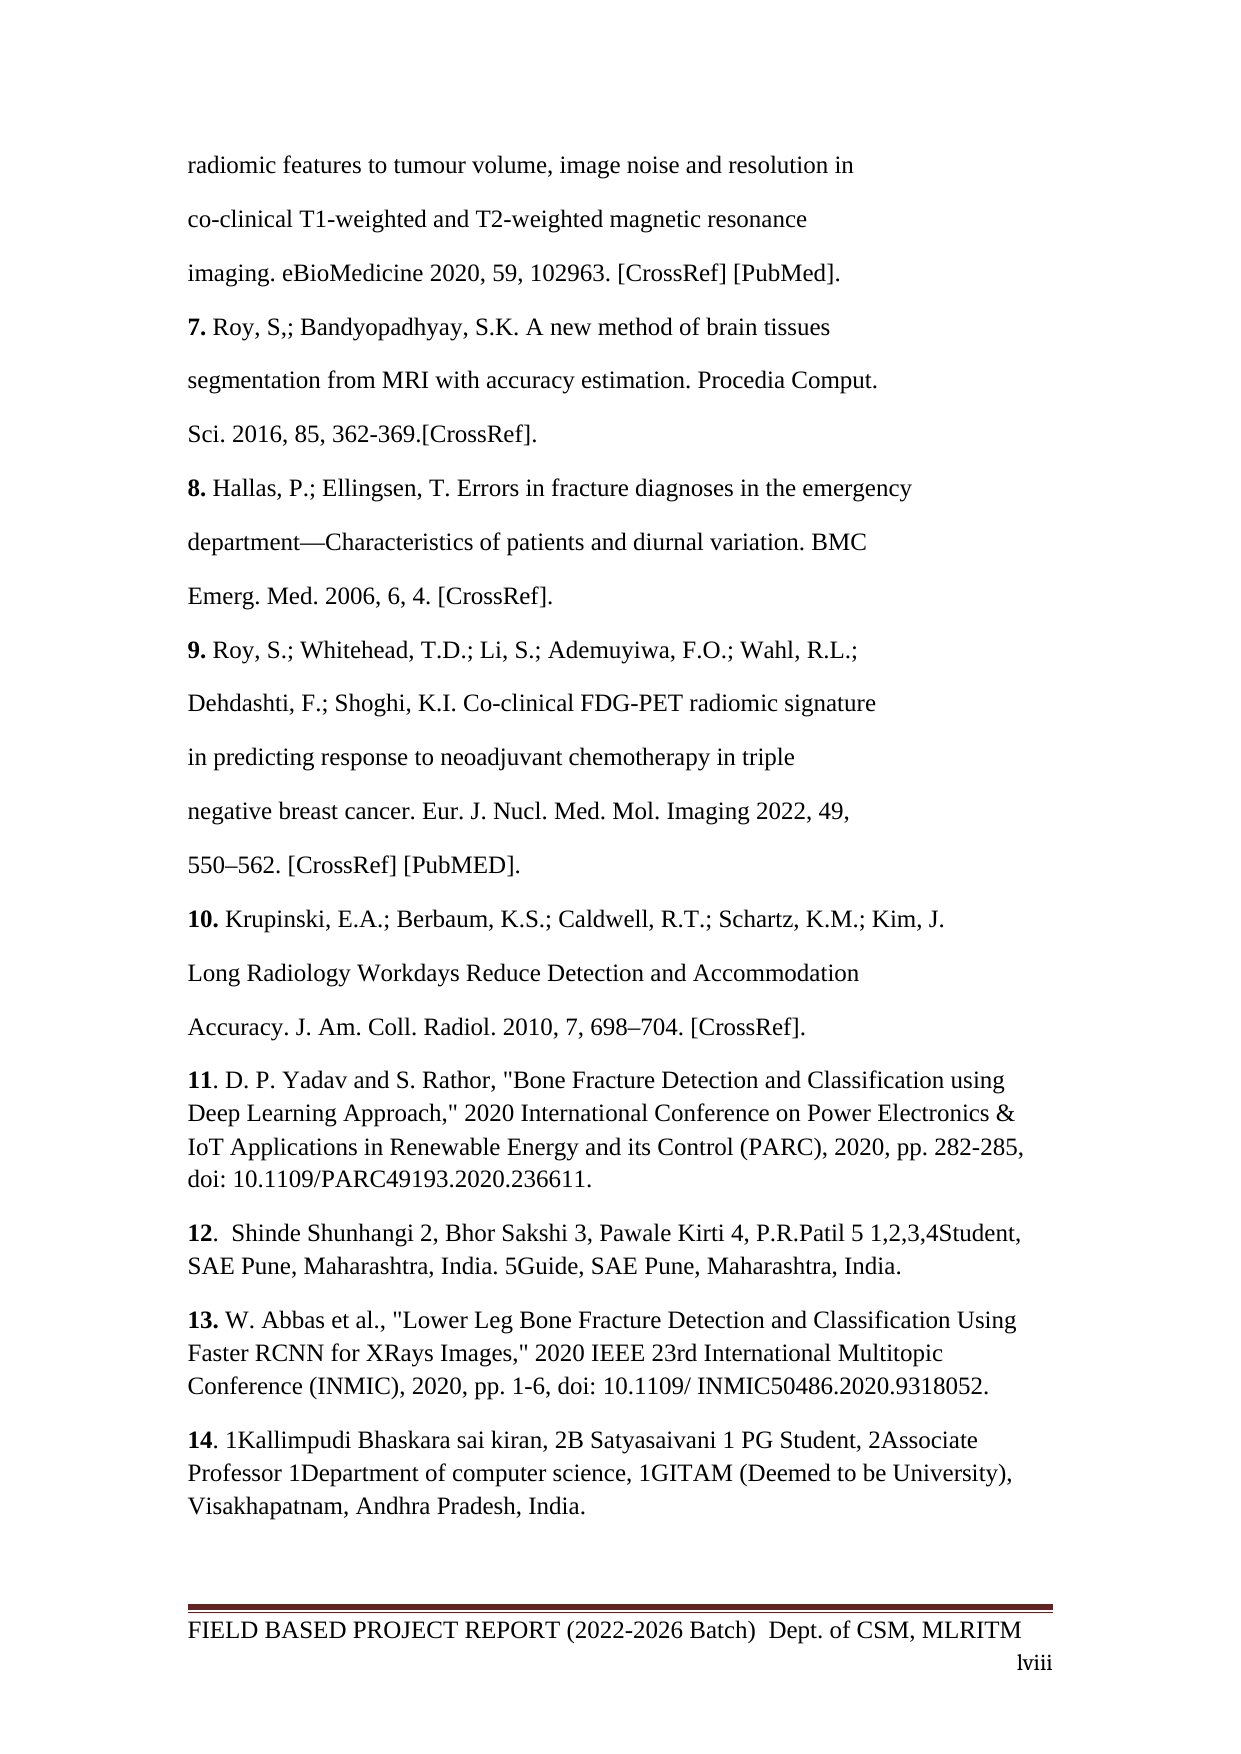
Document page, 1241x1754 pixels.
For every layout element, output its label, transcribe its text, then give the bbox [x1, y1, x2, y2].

text 10. Krupinski, E.A.; Berbaum, K.S.; Caldwell, R.T.; Schartz, K.M.; Kim, J. [187, 904, 1053, 933]
text radiomic features to tumour volume, image noise and resolution in [187, 150, 1053, 179]
text Emerg. Med. 2006, 6, 4. [CrossRef]. [187, 581, 1053, 609]
text negative breast cancer. Eur. J. Nucl. Med. Mol. Imaging 2022, 49, [187, 796, 1053, 825]
text 7. Roy, S,; Bandyopadhyay, S.K. A new method of brain tissues [187, 312, 1053, 340]
text Accuracy. J. Am. Coll. Radiol. 2010, 7, 698–704. [CrossRef]. [187, 1012, 1053, 1040]
text 550–562. [CrossRef] [PubMED]. [187, 850, 1053, 879]
text department—Characteristics of patients and diurnal variation. BMC [187, 527, 1053, 556]
text segmentation from MRI with accuracy estimation. Procedia Comput. [187, 365, 1053, 394]
text Long Radiology Workdays Reduce Detection and Accommodation [187, 958, 1053, 987]
text 12. Shinde Shunhangi 2, Bhor Sakshi 3, Pawale Kirti 4, P.R.Patil 5 1,2,3,4Student, SAE Pune, Maharashtra, India. 5Guide, SAE Pune, Maharashtra, India. [187, 1218, 1053, 1280]
text Dehdashti, F.; Shoghi, K.I. Co-clinical FDG-PET radiomic signature [187, 688, 1053, 717]
text 14. 1Kallimpudi Bhaskara sai kiran, 2B Satyasaivani 1 PG Student, 2Associate Professor 1Department of computer science, 1GITAM (Deemed to be University), Visakhapatnam, Andhra Pradesh, India. [187, 1425, 1053, 1520]
text co-clinical T1-weighted and T2-weighted magnetic resonance [187, 204, 1053, 233]
text 13. W. Abbas et al., "Lower Leg Bone Fracture Detection and Classification Using Faster RCNN for XRays Images," 2020 IEEE 23rd International Multitopic Conference (INMIC), 2020, pp. 1-6, doi: 10.1109/ INMIC50486.2020.9318052. [187, 1305, 1053, 1400]
text in predicting response to neoadjuvant chemotherapy in triple [187, 742, 1053, 771]
text imaging. eBioMedicine 2020, 59, 102963. [CrossRef] [PubMed]. [187, 258, 1053, 286]
text Sci. 2016, 85, 362-369.[CrossRef]. [187, 419, 1053, 448]
text 9. Roy, S.; Whitehead, T.D.; Li, S.; Ademuyiwa, F.O.; Wahl, R.L.; [187, 635, 1053, 663]
text 8. Hallas, P.; Ellingsen, T. Errors in fracture diagnoses in the emergency [187, 473, 1053, 502]
text 11. D. P. Yadav and S. Rathor, "Bone Fracture Detection and Classification using Deep Learning Approach," 2020 International Conference on Power Electronics & IoT Applications in Renewable Energy and its Control (PARC), 2020, pp. 282-285, doi: 10.1109/PARC49193.2020.236611. [187, 1066, 1053, 1193]
